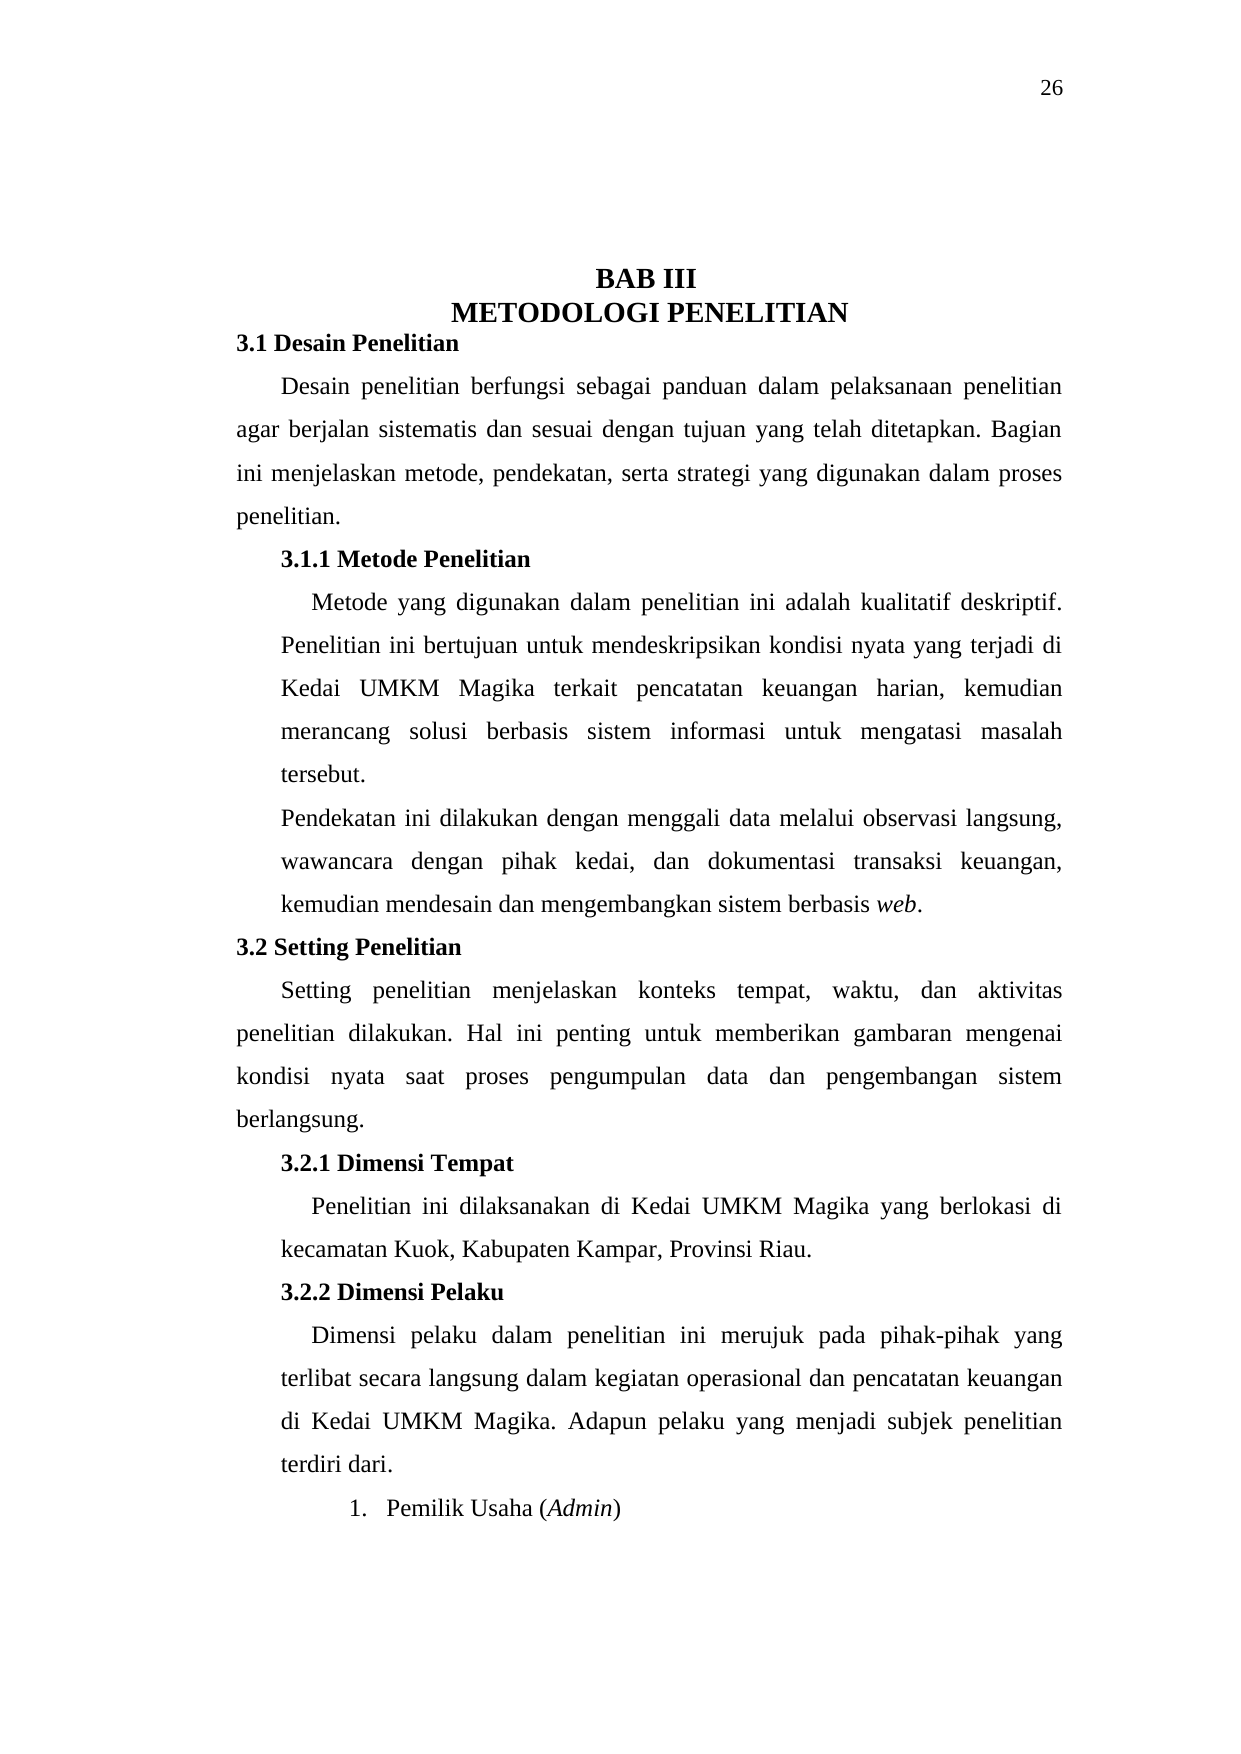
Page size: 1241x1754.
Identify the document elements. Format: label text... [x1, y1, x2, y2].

subtitle BAB III METODOLOGI PENELITIAN [236, 261, 1063, 328]
text Setting penelitian menjelaskan konteks tempat, waktu, dan aktivitas penelitian dilakukan. Hal ini penting untuk memberikan gambaran mengenai kondisi nyata saat proses pengumpulan data dan pengembangan sistem berlangsung. [236, 975, 1063, 1133]
text Desain penelitian berfungsi sebagai panduan dalam pelaksanaan penelitian agar berjalan sistematis dan sesuai dengan tujuan yang telah ditetapkan. Bagian ini menjelaskan metode, pendekatan, serta strategi yang digunakan dalam proses penelitian. [236, 371, 1063, 529]
text Dimensi pelaku dalam penelitian ini merujuk pada pihak-pihak yang terlibat secara langsung dalam kegiatan operasional dan pencatatan keuangan di Kedai UMKM Magika. Adapun pelaku yang menjadi subjek penelitian terdiri dari. [281, 1320, 1063, 1478]
list Pemilik Usaha (Admin) [349, 1493, 1063, 1521]
text 3.2.1 Dimensi Tempat [281, 1148, 1063, 1176]
text 3.1.1 Metode Penelitian [281, 544, 1063, 573]
text Metode yang digunakan dalam penelitian ini adalah kualitatif deskriptif. Penelitian ini bertujuan untuk mendeskripsikan kondisi nyata yang terjadi di Kedai UMKM Magika terkait pencatatan keuangan harian, kemudian merancang solusi berbasis sistem informasi untuk mengatasi masalah tersebut. Pendekatan ini dilakukan dengan menggali data melalui observasi langsung, wawancara dengan pihak kedai, dan dokumentasi transaksi keuangan, kemudian mendesain dan mengembangkan sistem berbasis web. [281, 587, 1063, 918]
text 3.1 Desain Penelitian [236, 328, 1063, 357]
text 3.2.2 Dimensi Pelaku [281, 1277, 1063, 1306]
text Penelitian ini dilaksanakan di Kedai UMKM Magika yang berlokasi di kecamatan Kuok, Kabupaten Kampar, Provinsi Riau. [281, 1191, 1063, 1263]
text 3.2 Setting Penelitian [236, 932, 1063, 961]
